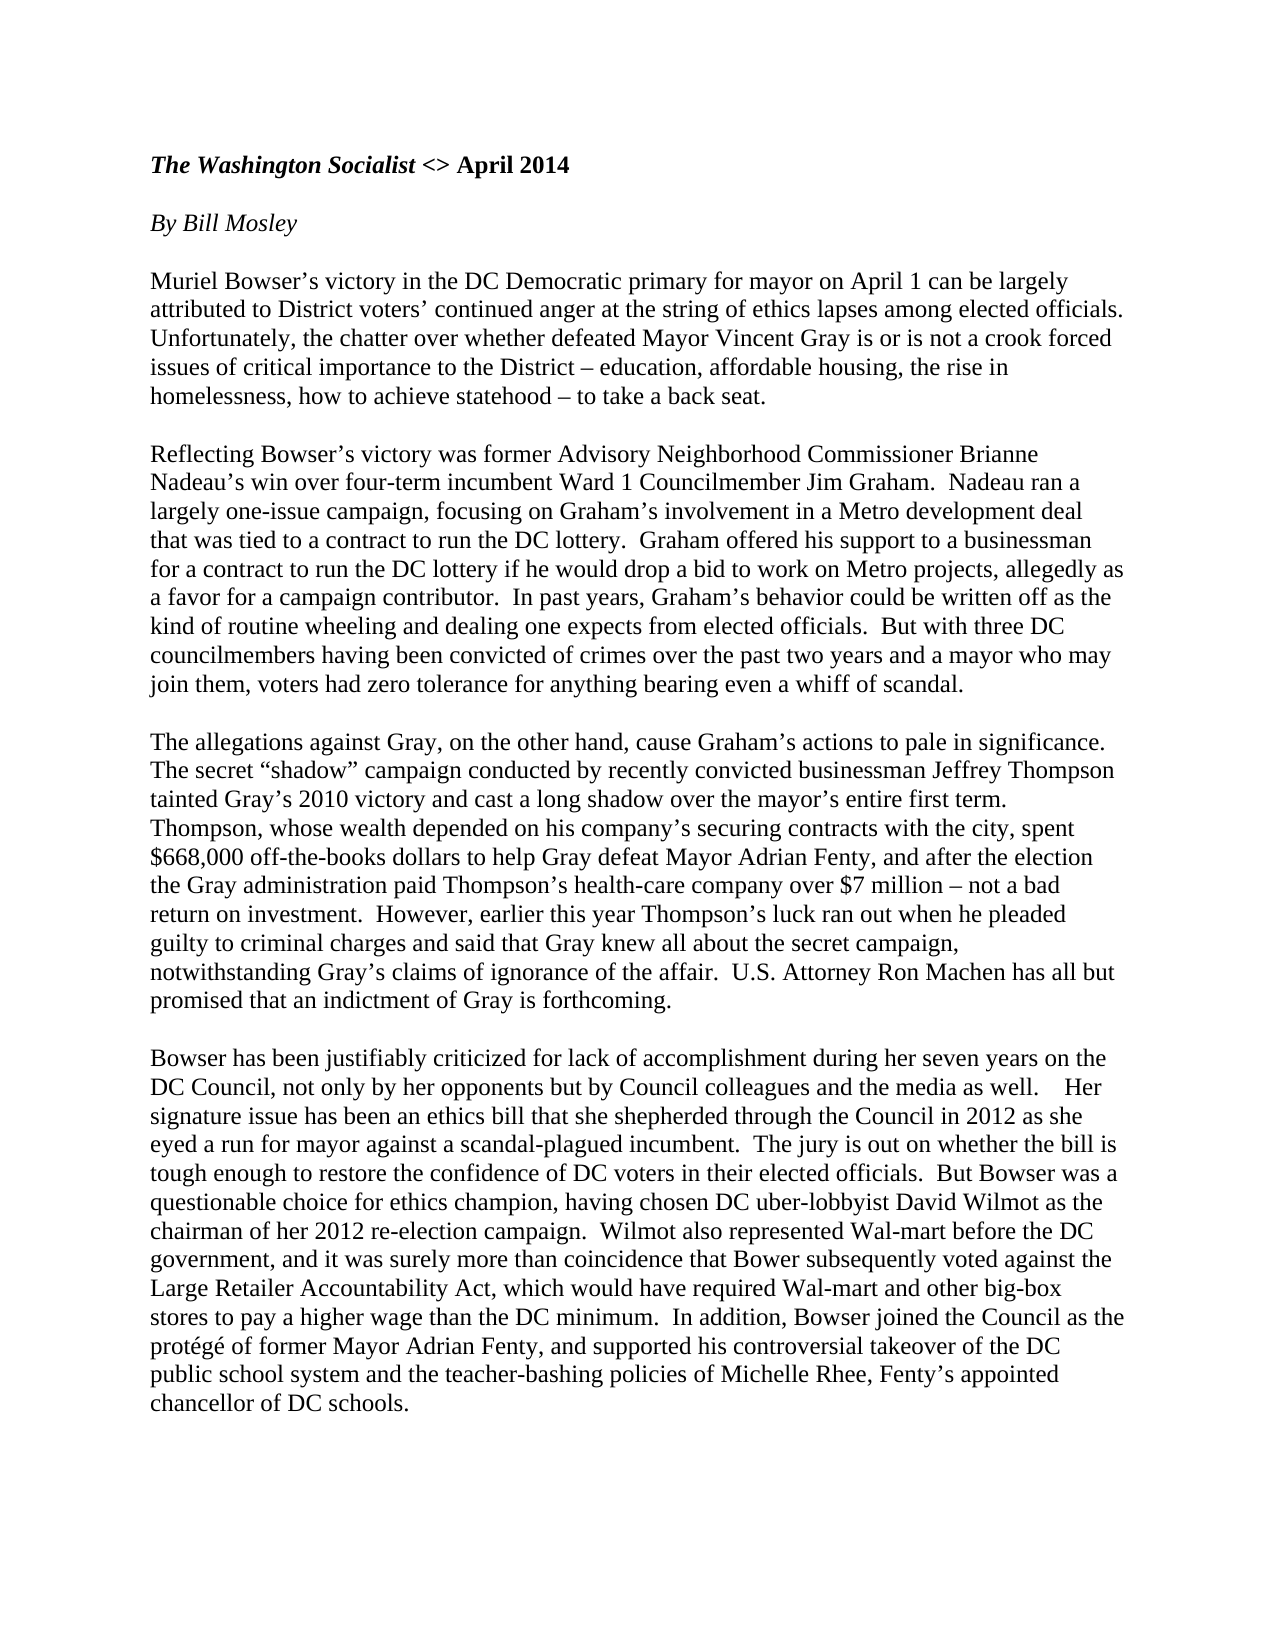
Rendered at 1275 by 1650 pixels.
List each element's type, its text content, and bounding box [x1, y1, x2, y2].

text The Washington Socialist <> April 2014 [150, 150, 1125, 179]
text Reflecting Bowser’s victory was former Advisory Neighborhood Commissioner Brianne Nadeau’s win over four-term incumbent Ward 1 Councilmember Jim Graham. Nadeau ran a largely one-issue campaign, focusing on Graham’s involvement in a Metro development deal that was tied to a contract to run the DC lottery. Graham offered his support to a businessman for a contract to run the DC lottery if he would drop a bid to work on Metro projects, allegedly as a favor for a campaign contributor. In past years, Graham’s behavior could be written off as the kind of routine wheeling and dealing one expects from elected officials. But with three DC councilmembers having been convicted of crimes over the past two years and a mayor who may join them, voters had zero tolerance for anything bearing even a whiff of scandal. [150, 439, 1125, 697]
text Muriel Bowser’s victory in the DC Democratic primary for mayor on April 1 can be largely attributed to District voters’ continued anger at the string of ethics lapses among elected officials. Unfortunately, the chatter over whether defeated Mayor Vincent Gray is or is not a crook forced issues of critical importance to the District – education, affordable housing, the rise in homelessness, how to achieve statehood – to take a back seat. [150, 266, 1125, 409]
text Bowser has been justifiably criticized for lack of accomplishment during her seven years on the DC Council, not only by her opponents but by Council colleagues and the media as well. Her signature issue has been an ethics bill that she shepherded through the Council in 2012 as she eyed a run for mayor against a scandal-plagued incumbent. The jury is out on whether the bill is tough enough to restore the confidence of DC voters in their elected officials. But Bowser was a questionable choice for ethics champion, having chosen DC uber-lobbyist David Wilmot as the chairman of her 2012 re-election campaign. Wilmot also represented Wal-mart before the DC government, and it was surely more than coincidence that Bower subsequently voted against the Large Retailer Accountability Act, which would have required Wal-mart and other big-box stores to pay a higher wage than the DC minimum. In addition, Bowser joined the Council as the protégé of former Mayor Adrian Fenty, and supported his controversial takeover of the DC public school system and the teacher-bashing policies of Michelle Rhee, Fenty’s appointed chancellor of DC schools. [150, 1043, 1125, 1417]
text The allegations against Gray, on the other hand, cause Graham’s actions to pale in significance. The secret “shadow” campaign conducted by recently convicted businessman Jeffrey Thompson tainted Gray’s 2010 victory and cast a long shadow over the mayor’s entire first term. Thompson, whose wealth depended on his company’s securing contracts with the city, spent $668,000 off-the-books dollars to help Gray defeat Mayor Adrian Fenty, and after the election the Gray administration paid Thompson’s health-care company over $7 million – not a bad return on investment. However, earlier this year Thompson’s luck ran out when he pleaded guilty to criminal charges and said that Gray knew all about the secret campaign, notwithstanding Gray’s claims of ignorance of the affair. U.S. Attorney Ron Machen has all but promised that an indictment of Gray is forthcoming. [150, 727, 1125, 1014]
text By Bill Mosley [150, 208, 1125, 237]
